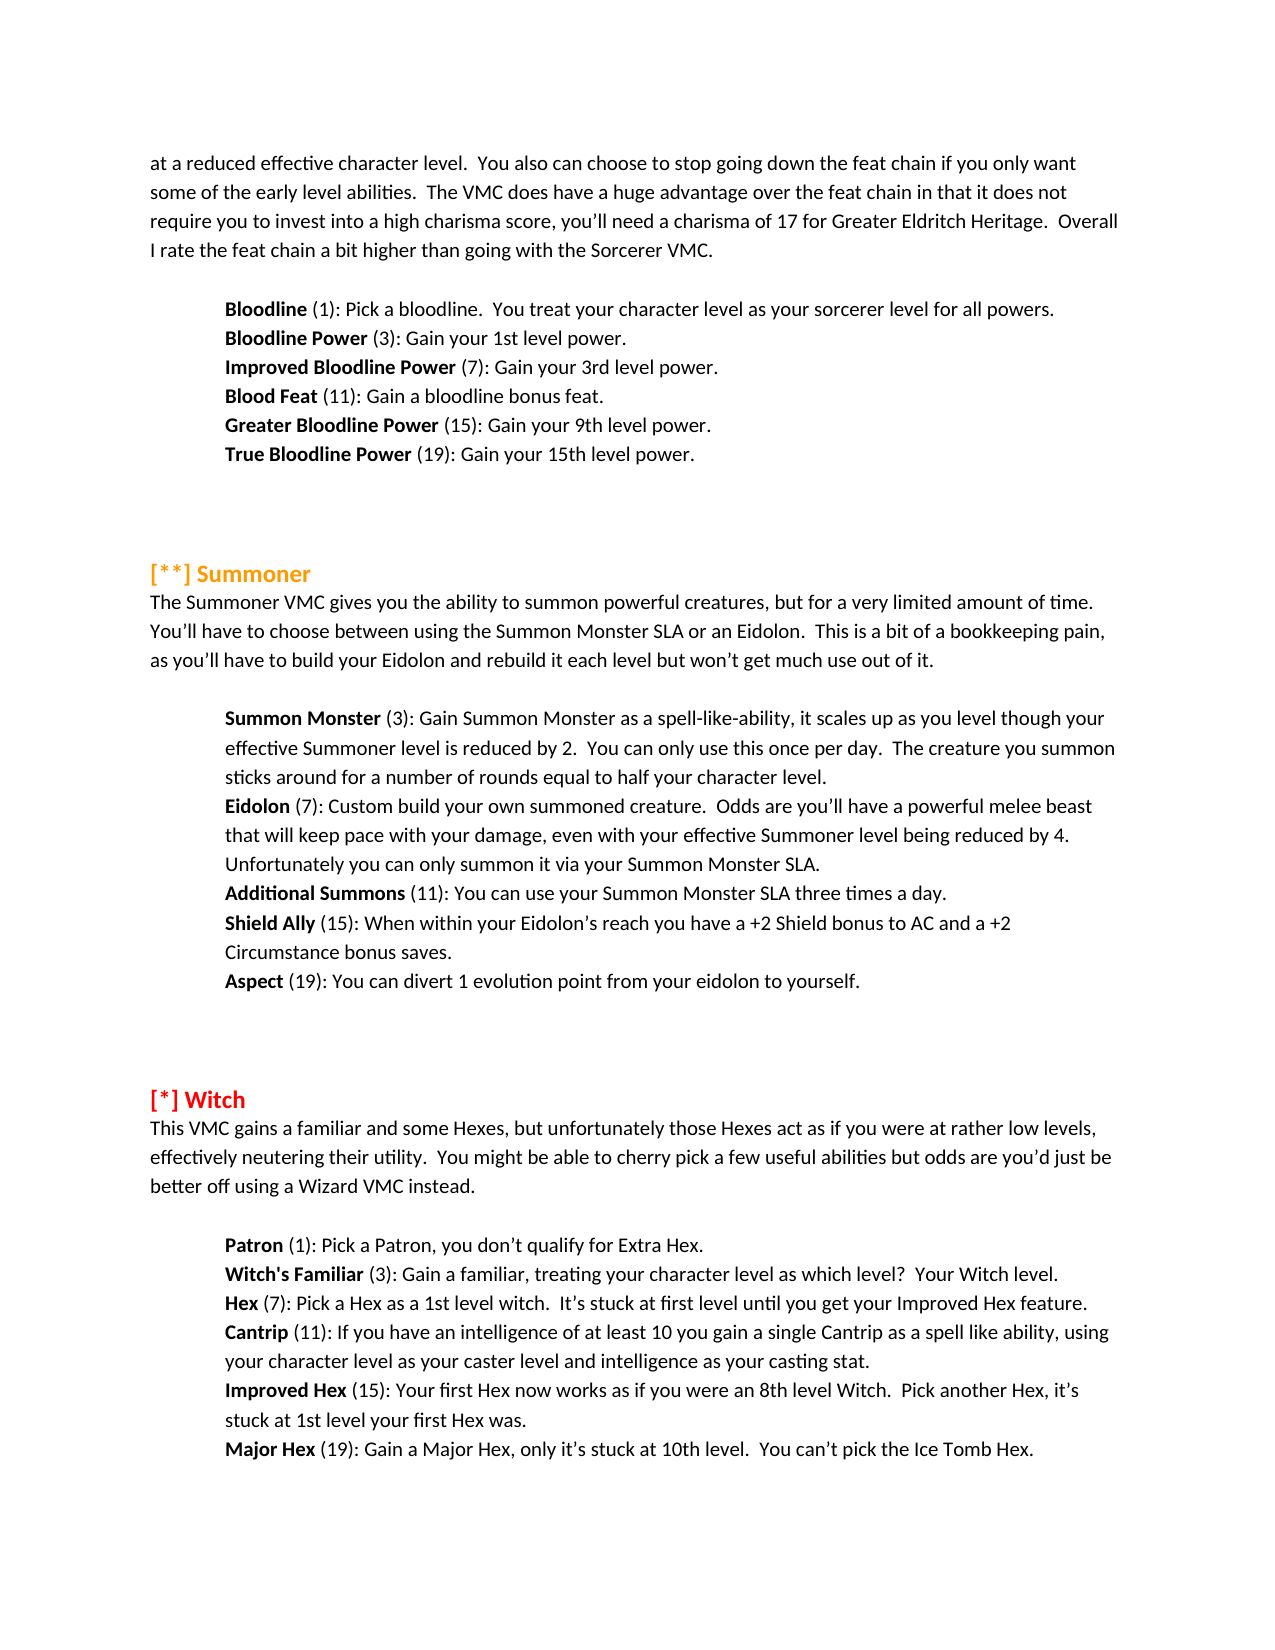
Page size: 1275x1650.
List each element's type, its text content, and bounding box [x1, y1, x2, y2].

text Improved Hex (15): Your first Hex now works as if you were an 8th level Witch. Pick another Hex, it’s stuck at 1st level your first Hex was. [225, 1378, 1125, 1432]
text Eidolon (7): Custom build your own summoned creature. Odds are you’ll have a powerful melee beast that will keep pace with your damage, even with your effective Summoner level being reduced by 4. Unfortunately you can only summon it via your Summon Monster SLA. [225, 793, 1125, 877]
text Major Hex (19): Gain a Major Hex, only it’s stuck at 10th level. You can’t pick the Ice Tomb Hex. [225, 1436, 1125, 1461]
text Patron (1): Pick a Patron, you don’t qualify for Extra Hex. [225, 1232, 1125, 1257]
text Shield Ally (15): When within your Eidolon’s reach you have a +2 Shield bonus to AC and a +2 Circumstance bonus saves. [225, 910, 1125, 964]
text This VMC gains a familiar and some Hexes, but unfortunately those Hexes act as if you were at rather low levels, effectively neutering their utility. You might be able to cherry pick a few useful abilities but odds are you’d just be better off using a Wizard VMC instead. [150, 1115, 1125, 1199]
text Improved Bloodline Power (7): Gain your 3rd level power. [225, 354, 1125, 379]
text Additional Summons (11): You can use your Summon Monster SLA three times a day. [225, 881, 1125, 906]
text Summon Monster (3): Gain Summon Monster as a spell-like-ability, it scales up as you level though your effective Summoner level is reduced by 2. You can only use this once per day. The creature you summon sticks around for a number of rounds equal to half your character level. [225, 706, 1125, 789]
text Greater Bloodline Power (15): Gain your 9th level power. [225, 412, 1125, 438]
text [150, 150, 1125, 263]
text Bloodline (1): Pick a bloodline. You treat your character level as your sorcerer level for all powers. [225, 296, 1125, 321]
text True Bloodline Power (19): Gain your 15th level power. [225, 442, 1125, 467]
text [**] Summoner [150, 558, 1125, 589]
text [*] Witch [150, 1085, 1125, 1115]
text Blood Feat (11): Gain a bloodline bonus feat. [225, 383, 1125, 409]
text Hex (7): Pick a Hex as a 1st level witch. It’s stuck at first level until you get your Improved Hex feature. [225, 1290, 1125, 1316]
text Bloodline Power (3): Gain your 1st level power. [225, 325, 1125, 350]
text Witch's Familiar (3): Gain a familiar, treating your character level as which level? Your Witch level. [225, 1261, 1125, 1286]
text Aspect (19): You can divert 1 evolution point from your eidolon to yourself. [225, 968, 1125, 993]
text The Summoner VMC gives you the ability to summon powerful creatures, but for a very limited amount of time. You’ll have to choose between using the Summon Monster SLA or an Eidolon. This is a bit of a bookkeeping pain, as you’ll have to build your Eidolon and rebuild it each level but won’t get much use out of it. [150, 589, 1125, 702]
